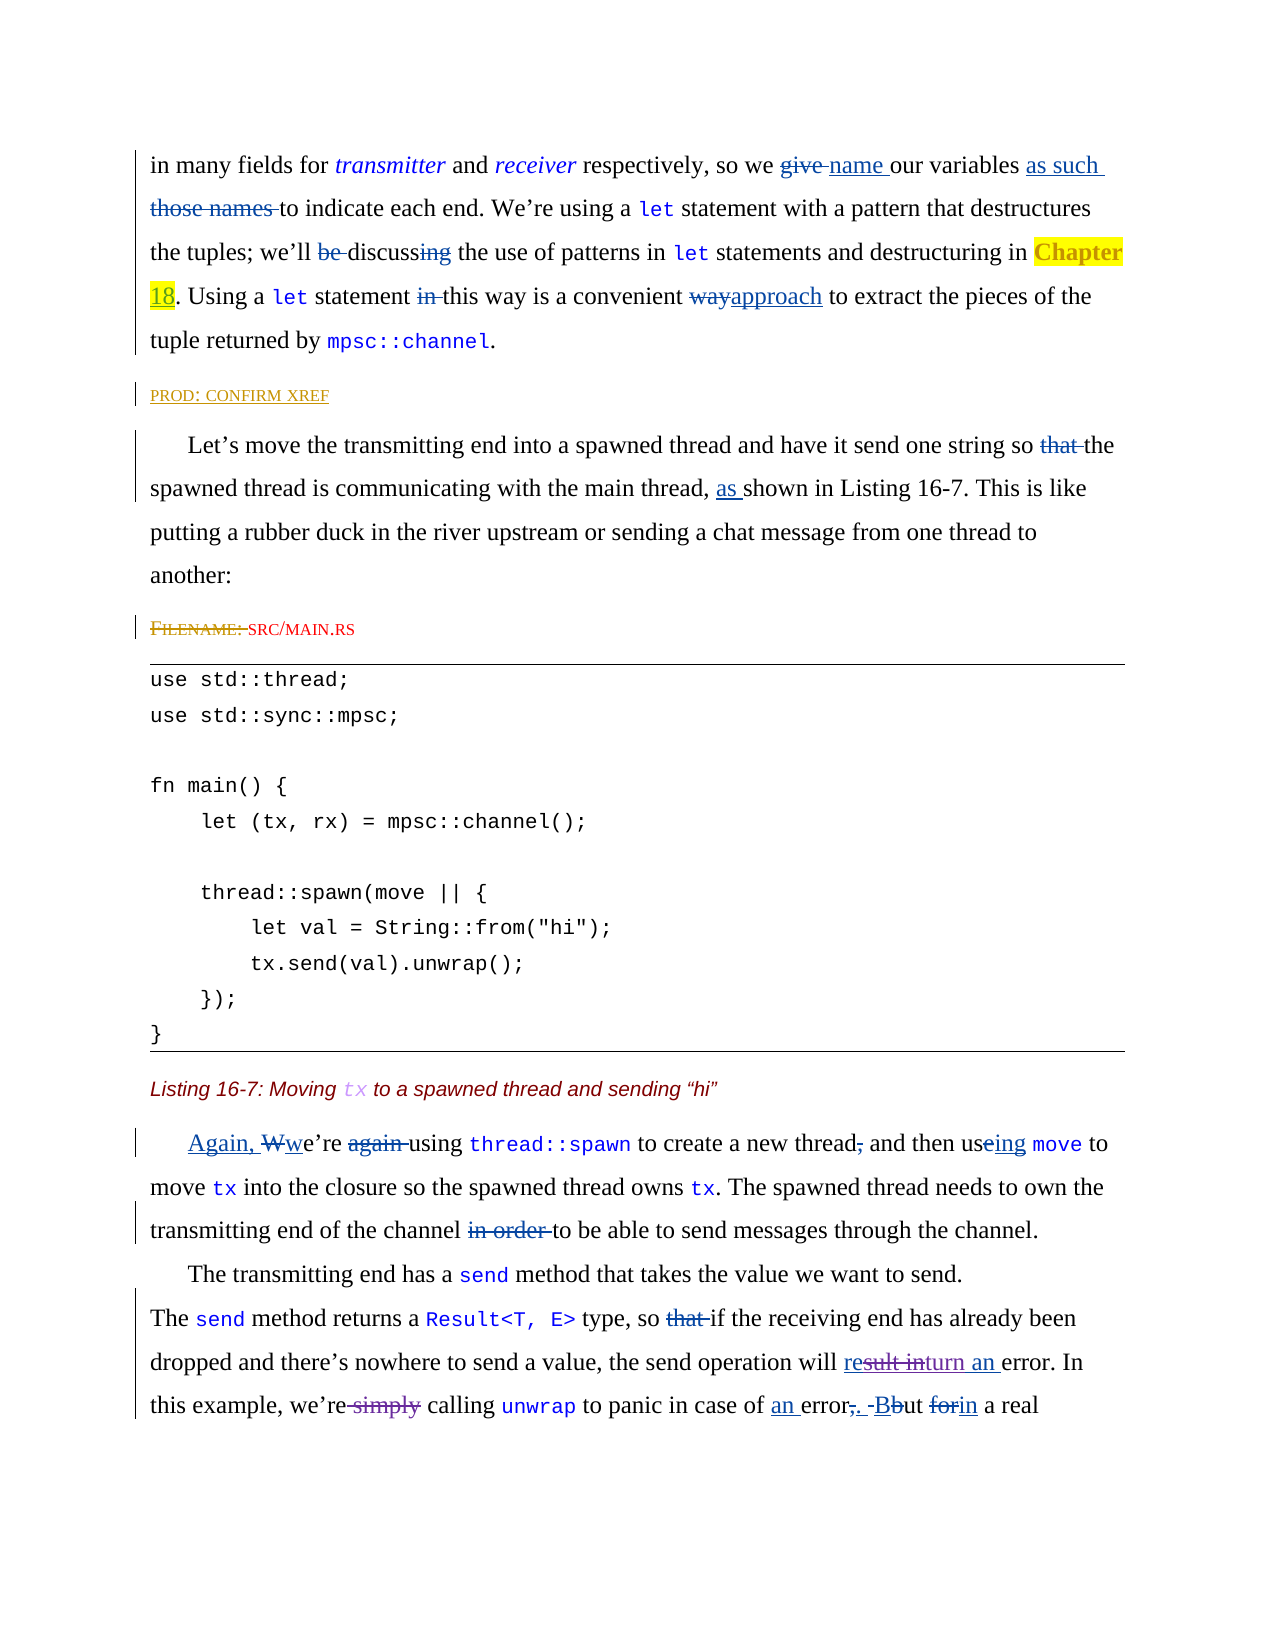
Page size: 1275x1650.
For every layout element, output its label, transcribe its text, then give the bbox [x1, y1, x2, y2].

text tx.send(val).unwrap(); [150, 952, 1125, 976]
text use std::thread; [150, 665, 1125, 693]
text let val = String::from("hi"); [150, 917, 1125, 941]
text fn main() { [150, 775, 1125, 799]
text src/main.rs [150, 615, 1125, 639]
text thread::spawn(move || { [150, 882, 1125, 905]
text Let’s move the transmitting end into a spawned thread and have it send one string so the spawned thread is communicating with the main thread, shown in Listing 16-7. This is like putting a rubber duck in the river upstream or sending a chat message from one thread to another: [150, 430, 1125, 588]
list Listing 16-7: Moving tx to a spawned thread and sending “hi” [150, 1076, 1125, 1102]
text use std::sync::mpsc; [150, 704, 1125, 728]
text let (tx, rx) = mpsc::channel(); [150, 811, 1125, 834]
text } [150, 1023, 1125, 1051]
text }); [150, 988, 1125, 1012]
